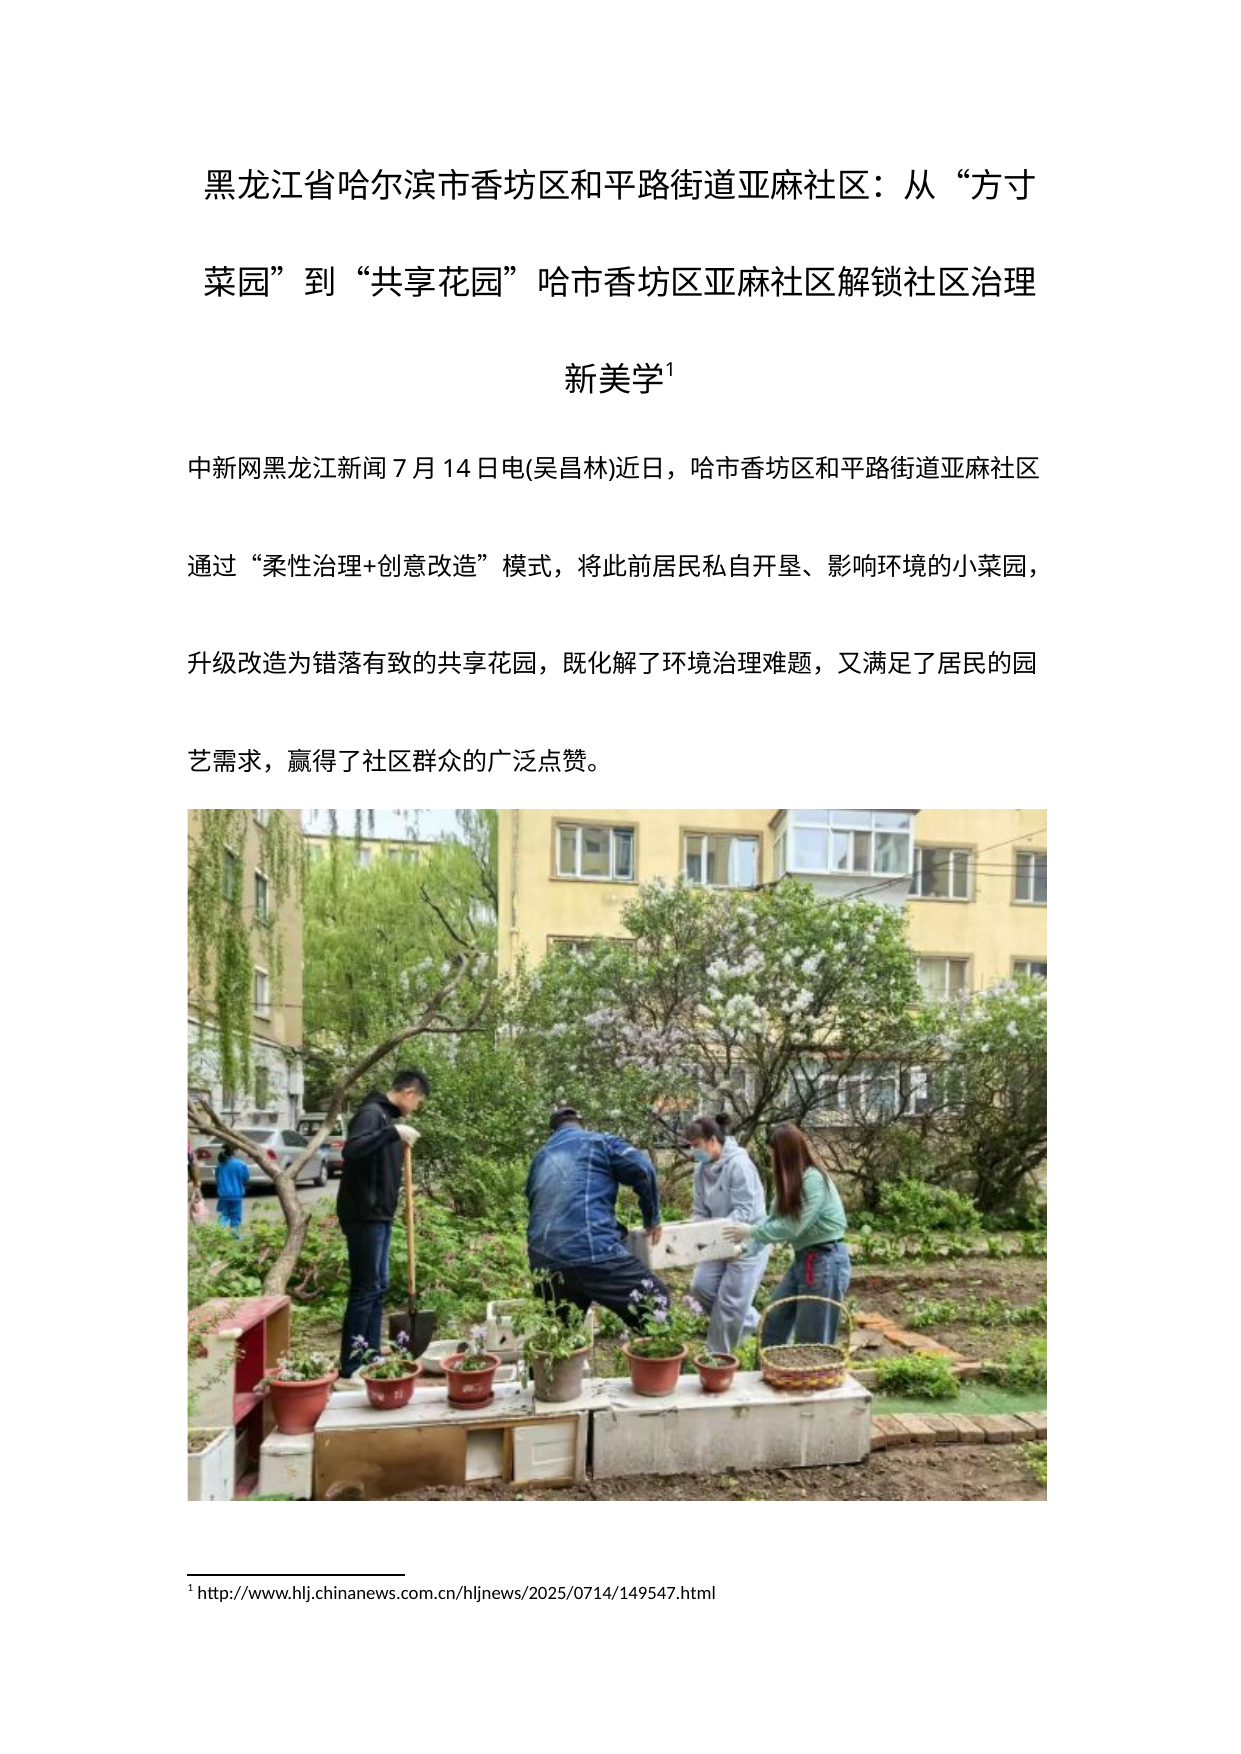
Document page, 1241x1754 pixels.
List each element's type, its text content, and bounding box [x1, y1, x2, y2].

text 黑龙江省哈尔滨市香坊区和平路街道亚麻社区：从“方寸菜园”到“共享花园”哈市香坊区亚麻社区解锁社区治理新美学 [187, 150, 1053, 410]
picture [187, 809, 1047, 1501]
text 中新网黑龙江新闻7月14日电(吴昌林)近日，哈市香坊区和平路街道亚麻社区通过“柔性治理+创意改造”模式，将此前居民私自开垦、影响环境的小菜园，升级改造为错落有致的共享花园，既化解了环境治理难题，又满足了居民的园艺需求，赢得了社区群众的广泛点赞。 [187, 434, 1053, 792]
